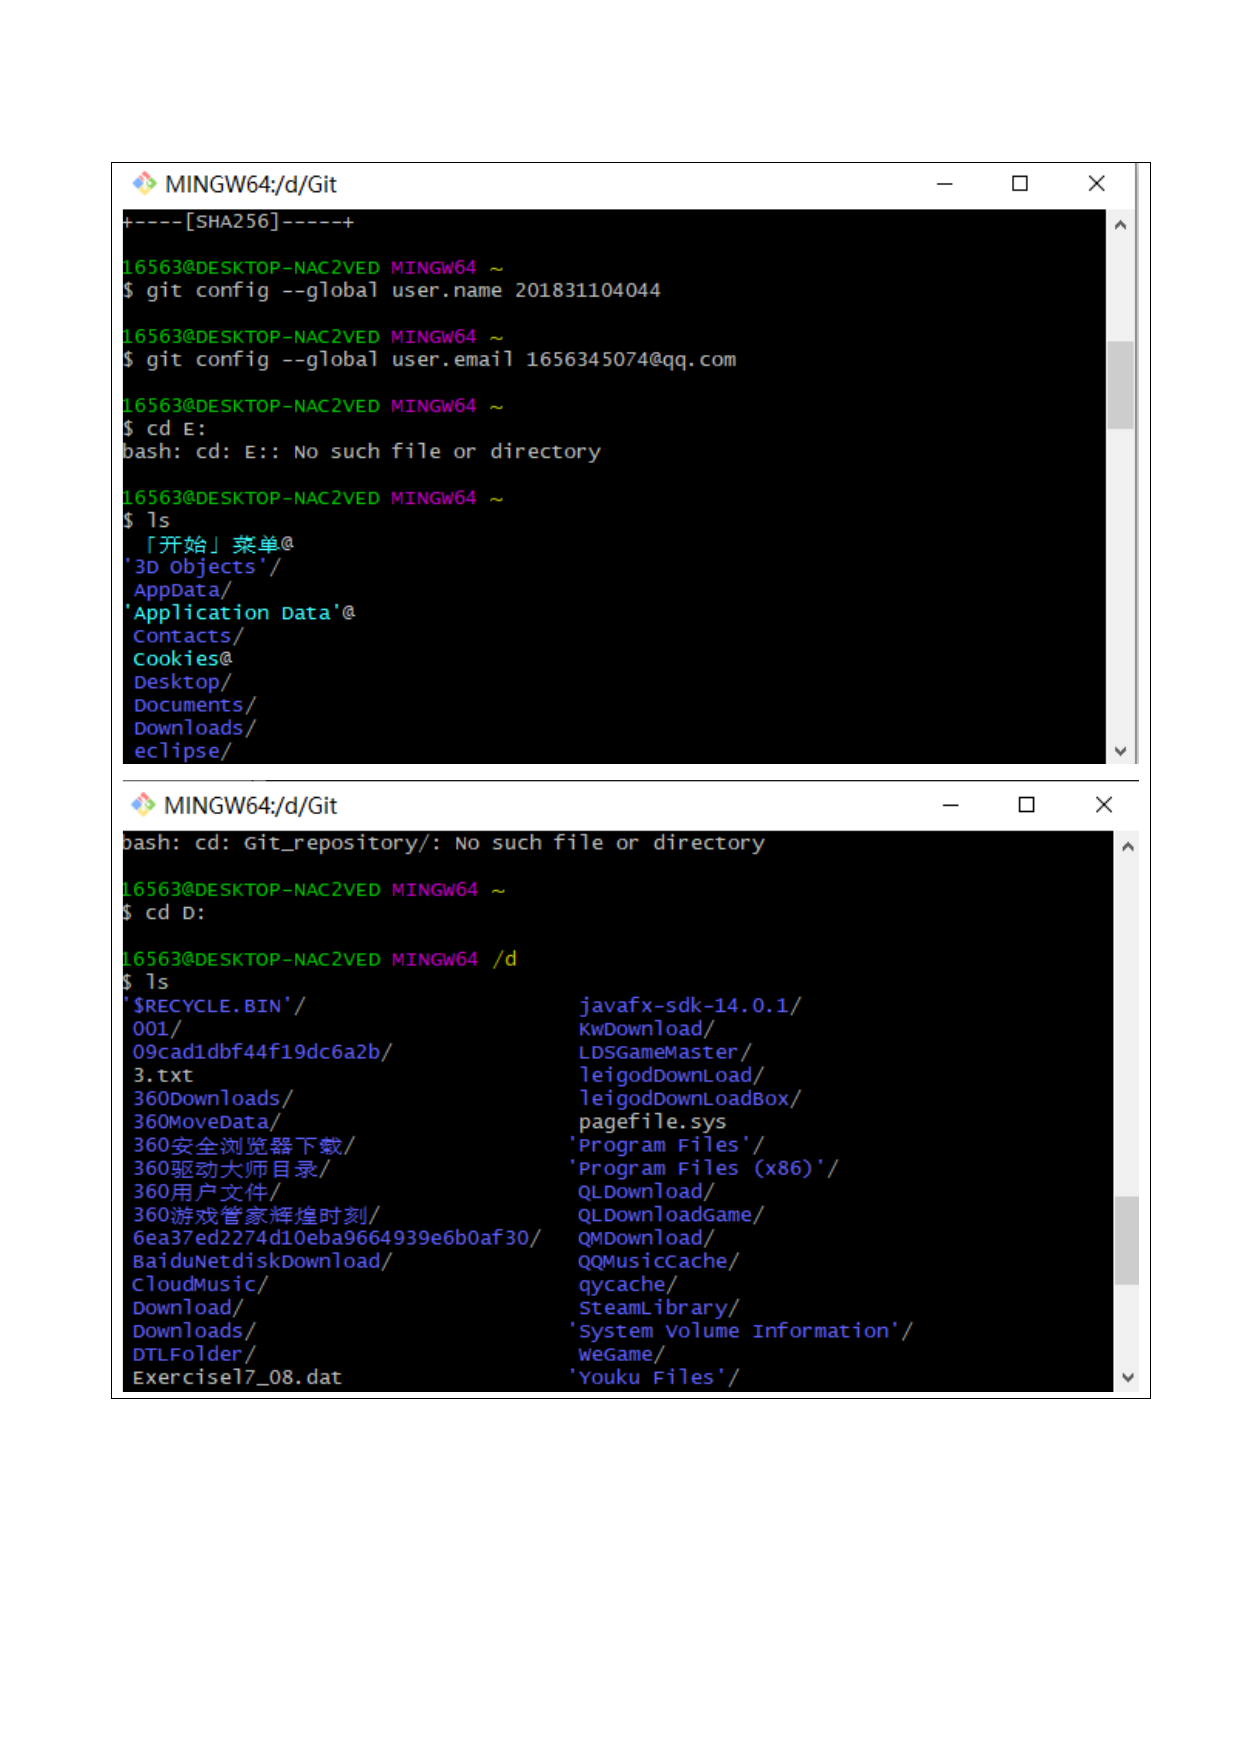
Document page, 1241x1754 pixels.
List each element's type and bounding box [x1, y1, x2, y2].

picture [122, 163, 1139, 764]
picture [122, 780, 1139, 1392]
table_cell [112, 163, 1150, 1398]
